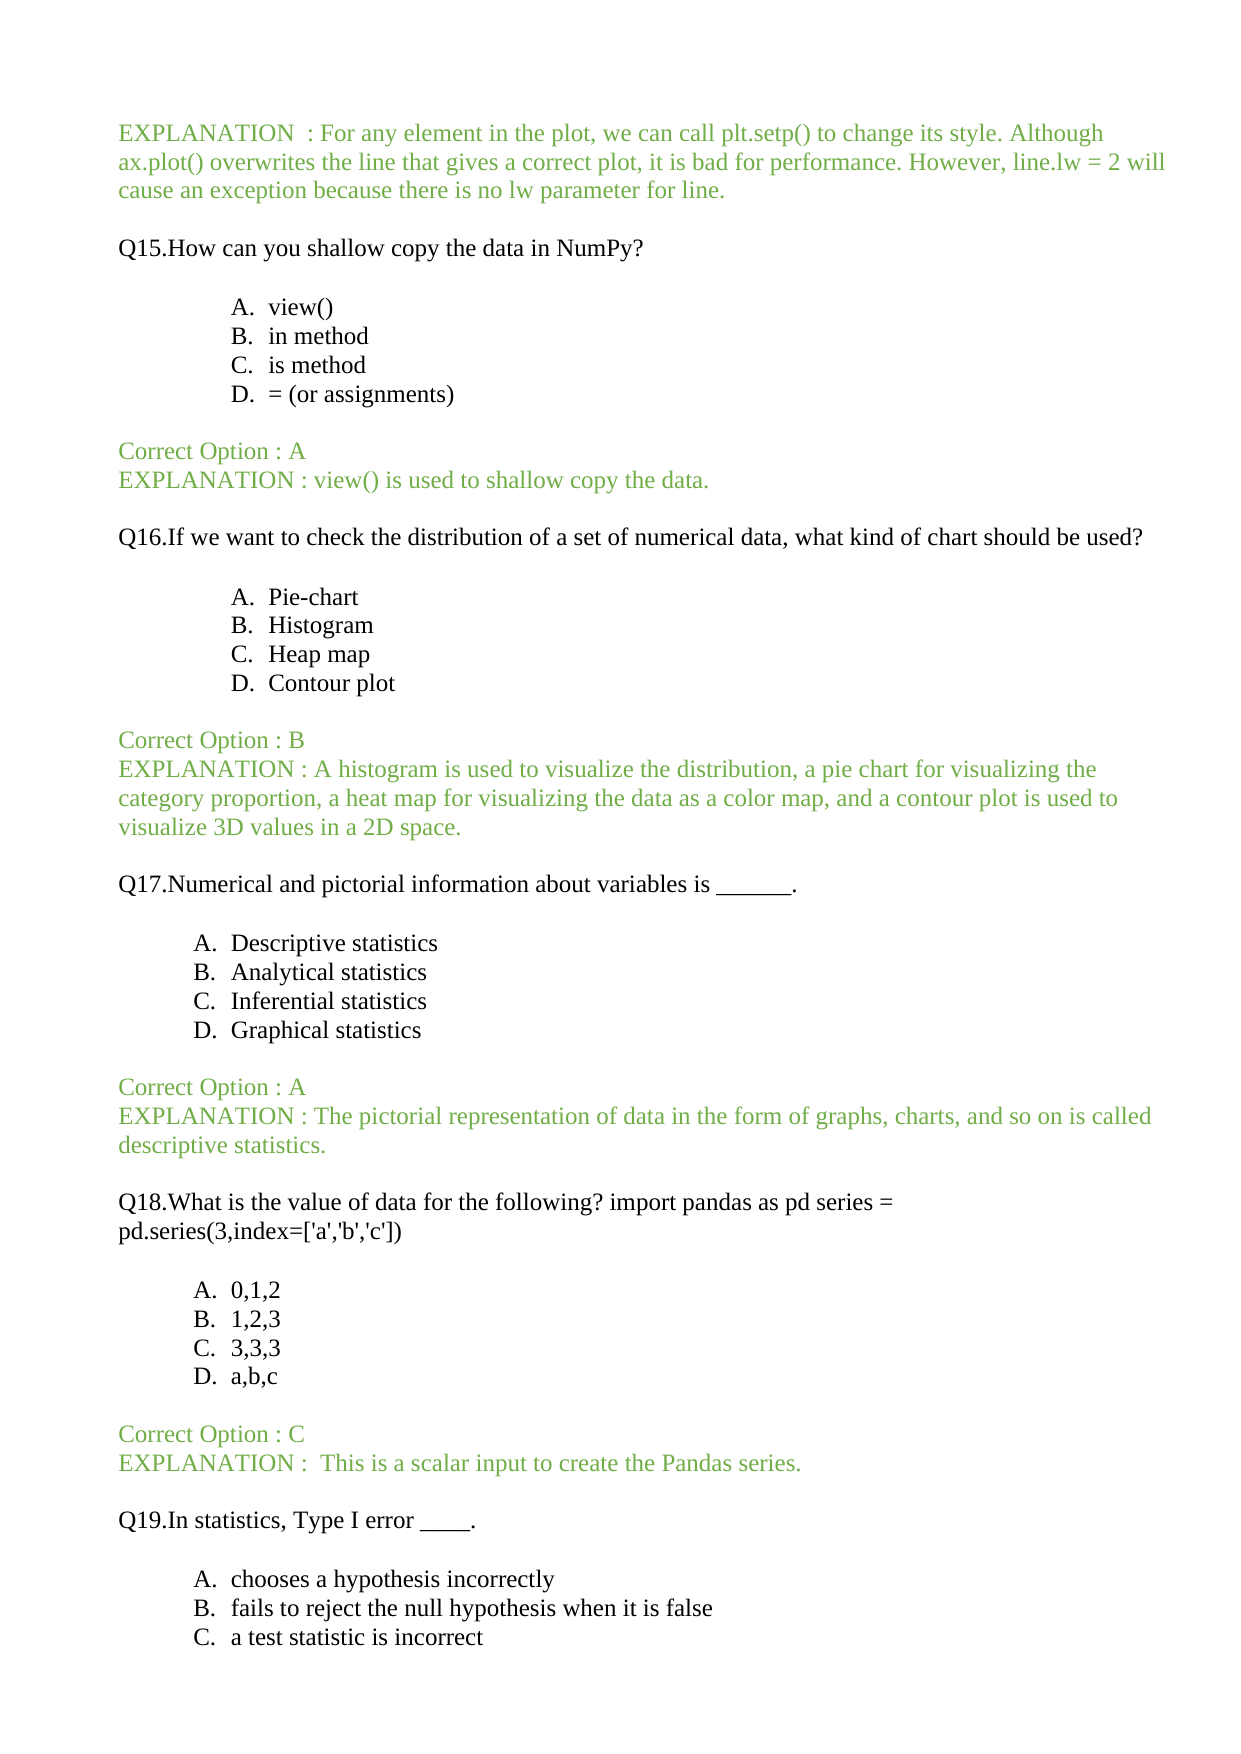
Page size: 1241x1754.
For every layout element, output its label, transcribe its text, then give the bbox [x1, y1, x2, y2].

list = (or assignments) [231, 379, 1181, 407]
list Descriptive statistics [193, 928, 1181, 957]
text Correct Option : C [118, 1419, 1181, 1448]
list 0,1,2 [193, 1275, 1181, 1304]
list is method [231, 350, 1181, 379]
list chooses a hypothesis incorrectly [193, 1564, 1181, 1593]
text EXPLANATION : For any element in the plot, we can call plt.setp() to change its style. Although ax.plot() overwrites the line that gives a correct plot, it is bad for performance. However, line.lw = 2 will cause an exception because there is no lw parameter for line. [118, 118, 1181, 204]
list a,b,c [193, 1361, 1181, 1390]
list 3,3,3 [193, 1333, 1181, 1361]
text Q19.In statistics, Type I error ____. [118, 1505, 1181, 1534]
list Heap map [231, 639, 1181, 668]
text Q18.What is the value of data for the following? import pandas as pd series = pd.series(3,index=['a','b','c']) [118, 1187, 1181, 1245]
text Correct Option : A [118, 436, 1181, 465]
text EXPLANATION : A histogram is used to visualize the distribution, a pie chart for visualizing the category proportion, a heat map for visualizing the data as a color map, and a contour plot is used to visualize 3D values in a 2D space. [118, 754, 1181, 840]
text Q17.Numerical and pictorial information about variables is ______. [118, 869, 1181, 898]
list a test statistic is incorrect [193, 1622, 1181, 1651]
list Graphical statistics [193, 1015, 1181, 1043]
text Correct Option : A [118, 1072, 1181, 1101]
text Q15.How can you shallow copy the data in NumPy? [118, 233, 1181, 262]
list in method [231, 321, 1181, 350]
text Correct Option : B [118, 725, 1181, 754]
text EXPLANATION : This is a scalar input to create the Pandas series. [118, 1448, 1181, 1476]
text Q16.If we want to check the distribution of a set of numerical data, what kind of chart should be used? [118, 522, 1181, 551]
list Inferential statistics [193, 986, 1181, 1015]
list Analytical statistics [193, 957, 1181, 986]
text EXPLANATION : The pictorial representation of data in the form of graphs, charts, and so on is called descriptive statistics. [118, 1101, 1181, 1158]
list 1,2,3 [193, 1304, 1181, 1333]
list fails to reject the null hypothesis when it is false [193, 1593, 1181, 1622]
list Contour plot [231, 668, 1181, 697]
list Pie-chart [231, 582, 1181, 610]
list view() [231, 292, 1181, 321]
list Histogram [231, 610, 1181, 639]
text EXPLANATION : view() is used to shallow copy the data. [118, 465, 1181, 494]
